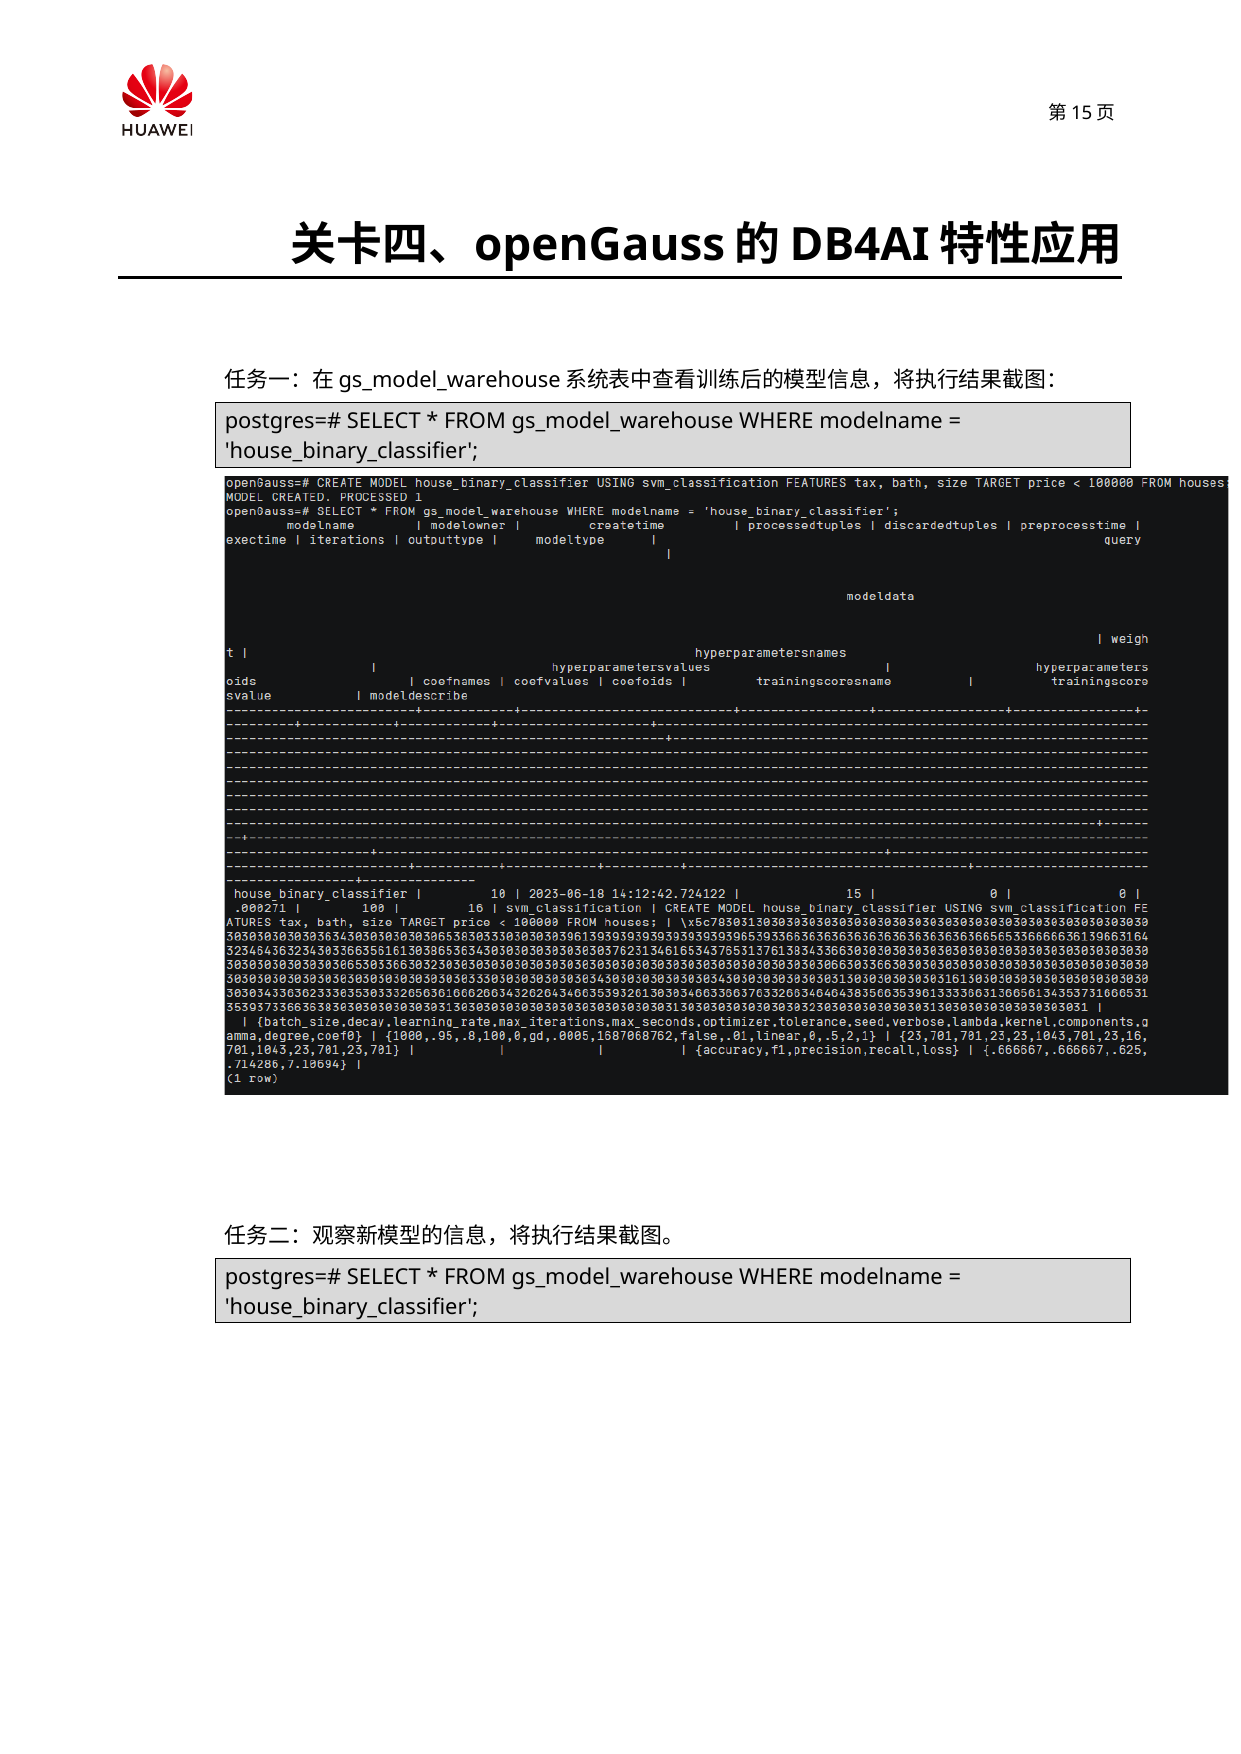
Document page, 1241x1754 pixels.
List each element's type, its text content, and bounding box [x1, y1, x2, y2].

text 任务二：观察新模型的信息，将执行结果截图。 [224, 1218, 1122, 1249]
text 任务一：在gs_model_warehouse系统表中查看训练后的模型信息，将执行结果截图： [224, 362, 1122, 394]
picture [122, 64, 193, 136]
text postgres=# SELECT * FROM gs_model_warehouse WHERE modelname = 'house_binary_classifier'; [216, 1259, 1130, 1322]
text postgres=# SELECT * FROM gs_model_warehouse WHERE modelname = 'house_binary_classifier'; [216, 403, 1130, 467]
picture [224, 476, 1229, 1095]
subtitle 关卡四、openGauss的DB4AI特性应用 [118, 207, 1122, 276]
